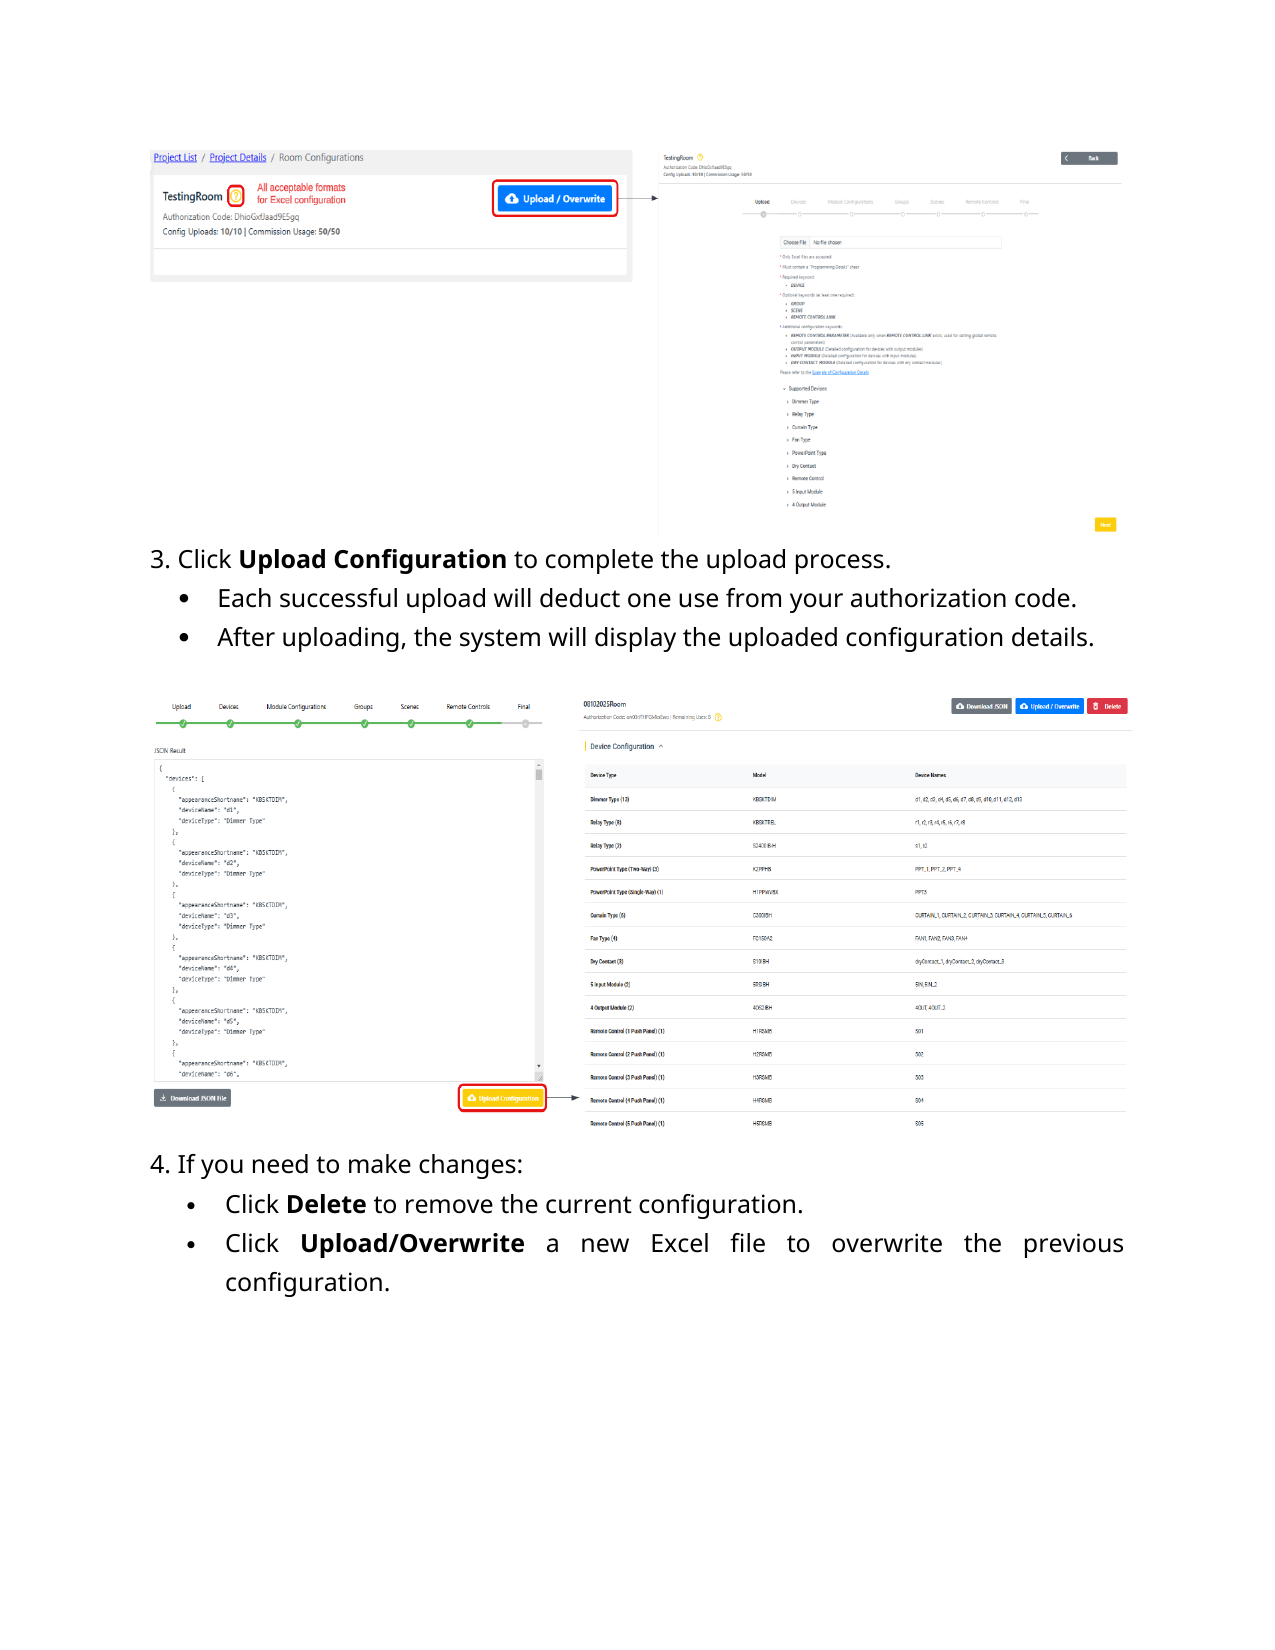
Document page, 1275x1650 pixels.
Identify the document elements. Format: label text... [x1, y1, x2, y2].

list Click Upload/Overwrite a new Excel file to overwrite the previous configuration. [187, 1226, 1125, 1299]
picture [150, 150, 1125, 538]
picture [150, 698, 1134, 1144]
list Click Delete to remove the current configuration. [187, 1186, 1125, 1220]
list After uploading, the system will display the uploaded configuration details. [179, 620, 1125, 654]
text 3. Click Upload Configuration to complete the upload process. [150, 541, 1125, 575]
text 4. If you need to make changes: [150, 1147, 1125, 1181]
list Each successful upload will deduct one use from your authorization code. [179, 581, 1125, 614]
